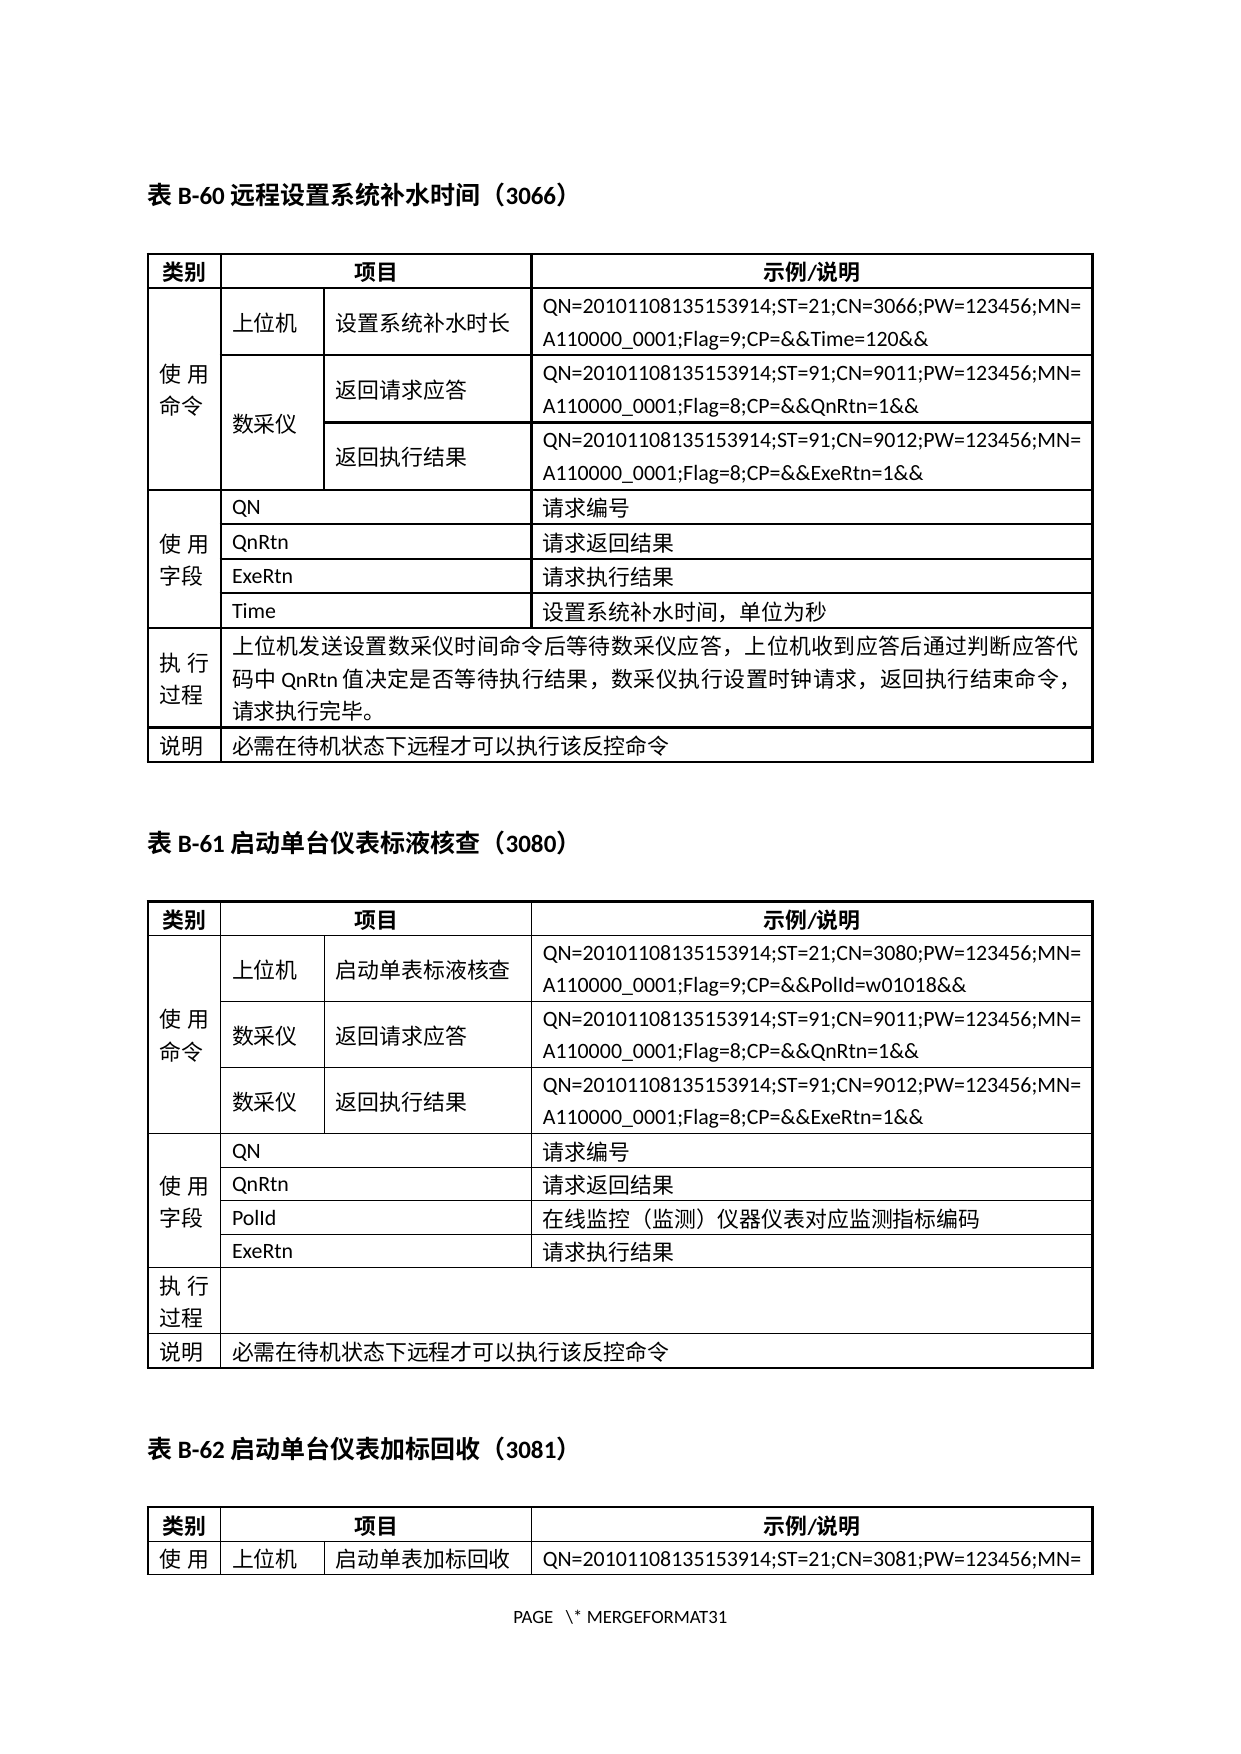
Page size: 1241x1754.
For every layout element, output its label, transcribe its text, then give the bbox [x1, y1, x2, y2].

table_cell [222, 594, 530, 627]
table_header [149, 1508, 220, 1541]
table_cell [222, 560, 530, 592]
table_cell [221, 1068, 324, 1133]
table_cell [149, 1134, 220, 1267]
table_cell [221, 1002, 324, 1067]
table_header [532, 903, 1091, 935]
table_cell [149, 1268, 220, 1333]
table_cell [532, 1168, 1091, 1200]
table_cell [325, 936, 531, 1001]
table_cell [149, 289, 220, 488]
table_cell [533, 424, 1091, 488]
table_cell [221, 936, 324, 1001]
subtitle 表B-60 远程设置系统补水时间（3066） [148, 161, 1092, 226]
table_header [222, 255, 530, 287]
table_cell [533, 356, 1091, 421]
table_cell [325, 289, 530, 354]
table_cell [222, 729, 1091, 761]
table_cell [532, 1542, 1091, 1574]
subtitle 表B-61 启动单台仪表标液核查（3080） [148, 809, 1092, 874]
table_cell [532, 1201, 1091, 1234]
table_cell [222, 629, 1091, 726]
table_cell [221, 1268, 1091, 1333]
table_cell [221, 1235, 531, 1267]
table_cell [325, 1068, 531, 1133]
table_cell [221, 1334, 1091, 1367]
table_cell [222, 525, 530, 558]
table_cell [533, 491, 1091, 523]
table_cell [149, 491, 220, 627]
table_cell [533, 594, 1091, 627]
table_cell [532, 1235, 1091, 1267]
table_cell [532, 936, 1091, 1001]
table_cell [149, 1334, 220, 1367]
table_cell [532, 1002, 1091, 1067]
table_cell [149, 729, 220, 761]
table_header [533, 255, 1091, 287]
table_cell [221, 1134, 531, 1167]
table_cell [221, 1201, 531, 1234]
subtitle 表B-62 启动单台仪表加标回收（3081） [148, 1415, 1092, 1480]
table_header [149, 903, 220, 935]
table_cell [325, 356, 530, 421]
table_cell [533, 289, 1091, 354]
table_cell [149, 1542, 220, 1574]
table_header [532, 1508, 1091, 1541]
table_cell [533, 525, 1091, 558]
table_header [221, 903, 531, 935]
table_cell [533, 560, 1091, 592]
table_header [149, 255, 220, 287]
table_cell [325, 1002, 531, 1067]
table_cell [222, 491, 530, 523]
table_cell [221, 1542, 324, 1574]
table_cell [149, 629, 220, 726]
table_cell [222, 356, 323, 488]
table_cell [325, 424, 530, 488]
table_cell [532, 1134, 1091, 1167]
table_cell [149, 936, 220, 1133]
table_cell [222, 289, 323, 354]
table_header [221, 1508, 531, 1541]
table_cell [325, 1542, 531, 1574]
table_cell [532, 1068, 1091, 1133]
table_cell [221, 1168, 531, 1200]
